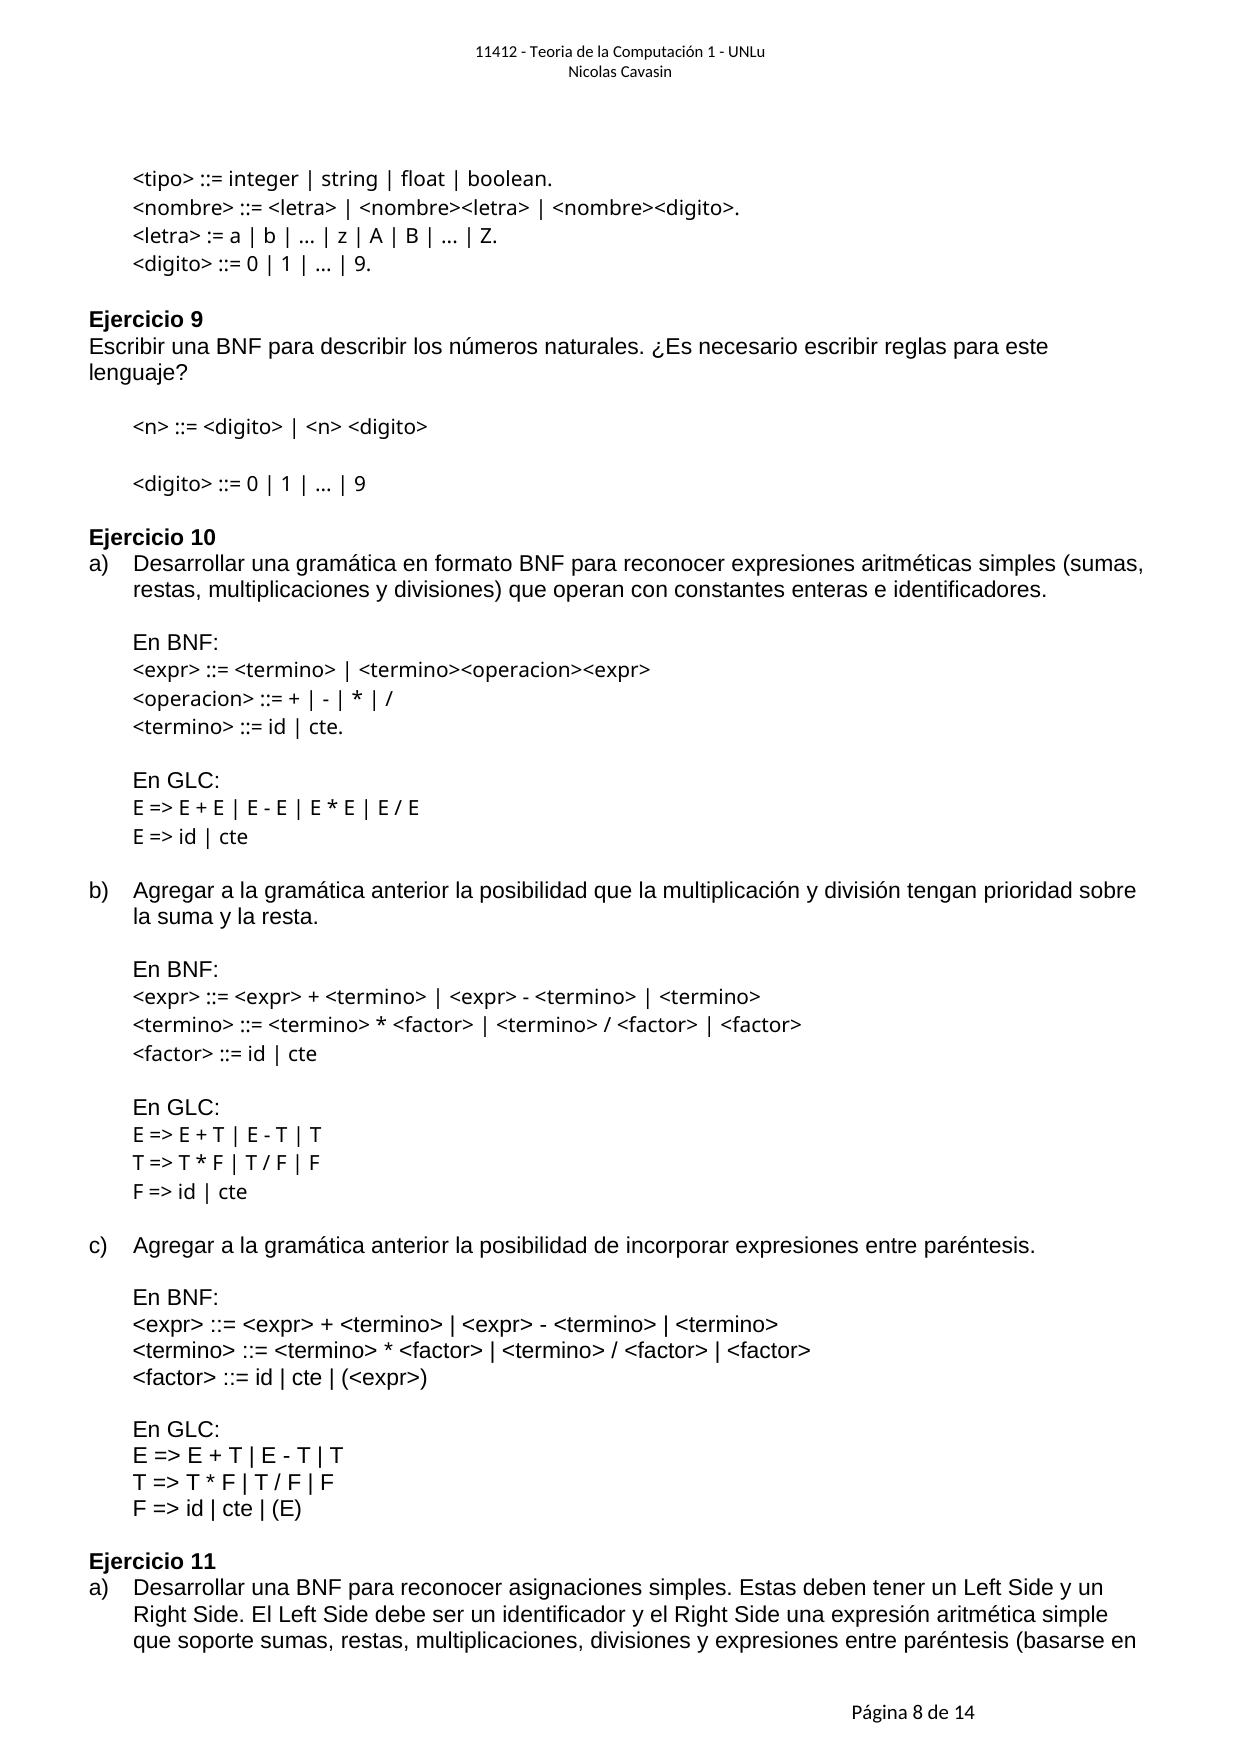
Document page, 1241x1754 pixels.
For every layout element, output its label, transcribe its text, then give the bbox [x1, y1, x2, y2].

list E => E + T | E - T | T [88, 1120, 1152, 1148]
text Ejercicio 10 [88, 523, 1152, 550]
text Escribir una BNF para describir los números naturales. ¿Es necesario escribir reglas para este lenguaje? [88, 333, 1152, 386]
list En GLC: [88, 1094, 1152, 1120]
list En GLC: [88, 767, 1152, 793]
list <termino> ::= <termino> * <factor> | <termino> / <factor> | <factor> [88, 1010, 1152, 1039]
text <n> ::= <digito> | <n> <digito> [88, 412, 1152, 440]
text Ejercicio 9 [88, 306, 1152, 333]
list En BNF: [88, 1284, 1152, 1311]
list <expr> ::= <termino> | <termino><operacion><expr> [88, 655, 1152, 684]
list Ejercicio 11 [88, 1548, 1152, 1574]
list En GLC: [88, 1416, 1152, 1442]
list <termino> ::= id | cte. [88, 712, 1152, 741]
list Desarrollar una gramática en formato BNF para reconocer expresiones aritméticas simples (sumas, restas, multiplicaciones y divisiones) que operan con constantes enteras e identificadores. [88, 550, 1152, 603]
list F => id | cte [88, 1177, 1152, 1205]
text <tipo> ::= integer | string | float | boolean. [88, 164, 1152, 193]
list E => id | cte [88, 822, 1152, 850]
list Agregar a la gramática anterior la posibilidad que la multiplicación y división tengan prioridad sobre la suma y la resta. [88, 877, 1152, 929]
list <operacion> ::= + | - | * | / [88, 684, 1152, 712]
list E => E + T | E - T | T [88, 1442, 1152, 1469]
list Agregar a la gramática anterior la posibilidad de incorporar expresiones entre paréntesis. [88, 1232, 1152, 1258]
list <expr> ::= <expr> + <termino> | <expr> - <termino> | <termino> [88, 982, 1152, 1010]
text <letra> := a | b | ... | z | A | B | ... | Z. [88, 221, 1152, 249]
list F => id | cte | (E) [88, 1495, 1152, 1522]
text <nombre> ::= <letra> | <nombre><letra> | <nombre><digito>. [88, 193, 1152, 221]
list <factor> ::= id | cte | (<expr>) [88, 1363, 1152, 1390]
list <expr> ::= <expr> + <termino> | <expr> - <termino> | <termino> [88, 1311, 1152, 1337]
list E => E + E | E - E | E * E | E / E [88, 793, 1152, 822]
list T => T * F | T / F | F [88, 1148, 1152, 1177]
list <termino> ::= <termino> * <factor> | <termino> / <factor> | <factor> [88, 1337, 1152, 1363]
text <digito> ::= 0 | 1 | ... | 9 [88, 469, 1152, 497]
list T => T * F | T / F | F [88, 1469, 1152, 1495]
list En BNF: [88, 956, 1152, 982]
text <digito> ::= 0 | 1 | ... | 9. [88, 249, 1152, 278]
list En BNF: [88, 629, 1152, 655]
list <factor> ::= id | cte [88, 1039, 1152, 1067]
